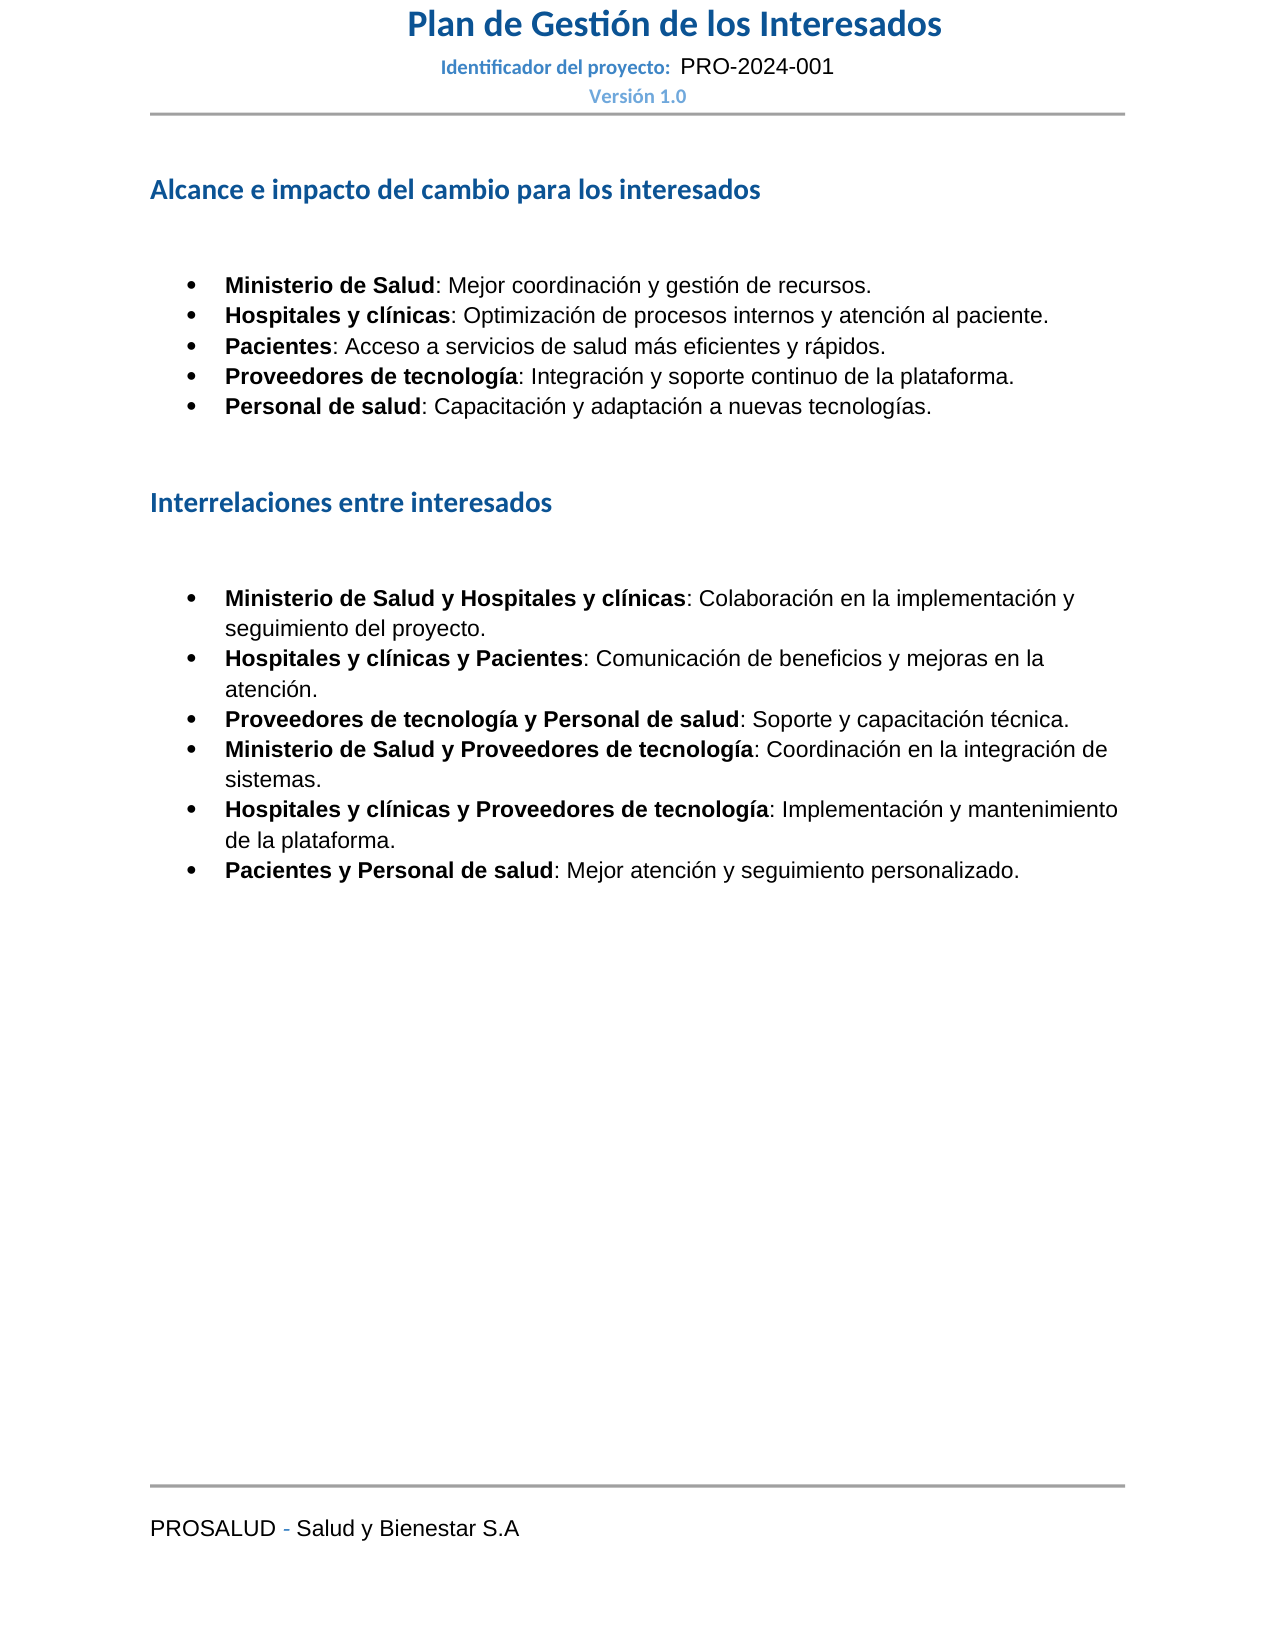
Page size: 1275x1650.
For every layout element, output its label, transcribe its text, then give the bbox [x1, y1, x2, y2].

text Interrelaciones entre interesados [150, 484, 1125, 519]
list Hospitales y clínicas: Optimización de procesos internos y atención al paciente. [187, 302, 1125, 329]
list Hospitales y clínicas y Pacientes: Comunicación de beneficios y mejoras en la atención. [187, 645, 1125, 702]
list Hospitales y clínicas y Proveedores de tecnología: Implementación y mantenimiento de la plataforma. [187, 796, 1125, 853]
list Proveedores de tecnología: Integración y soporte continuo de la plataforma. [187, 363, 1125, 389]
list Ministerio de Salud y Proveedores de tecnología: Coordinación en la integración de sistemas. [187, 736, 1125, 793]
list Personal de salud: Capacitación y adaptación a nuevas tecnologías. [187, 393, 1125, 419]
list Pacientes y Personal de salud: Mejor atención y seguimiento personalizado. [187, 857, 1125, 883]
list Pacientes: Acceso a servicios de salud más eficientes y rápidos. [187, 333, 1125, 359]
list Ministerio de Salud y Hospitales y clínicas: Colaboración en la implementación y seguimiento del proyecto. [187, 585, 1125, 642]
subtitle Alcance e impacto del cambio para los interesados [150, 171, 1125, 206]
list Proveedores de tecnología y Personal de salud: Soporte y capacitación técnica. [187, 706, 1125, 732]
list Ministerio de Salud: Mejor coordinación y gestión de recursos. [187, 272, 1125, 298]
